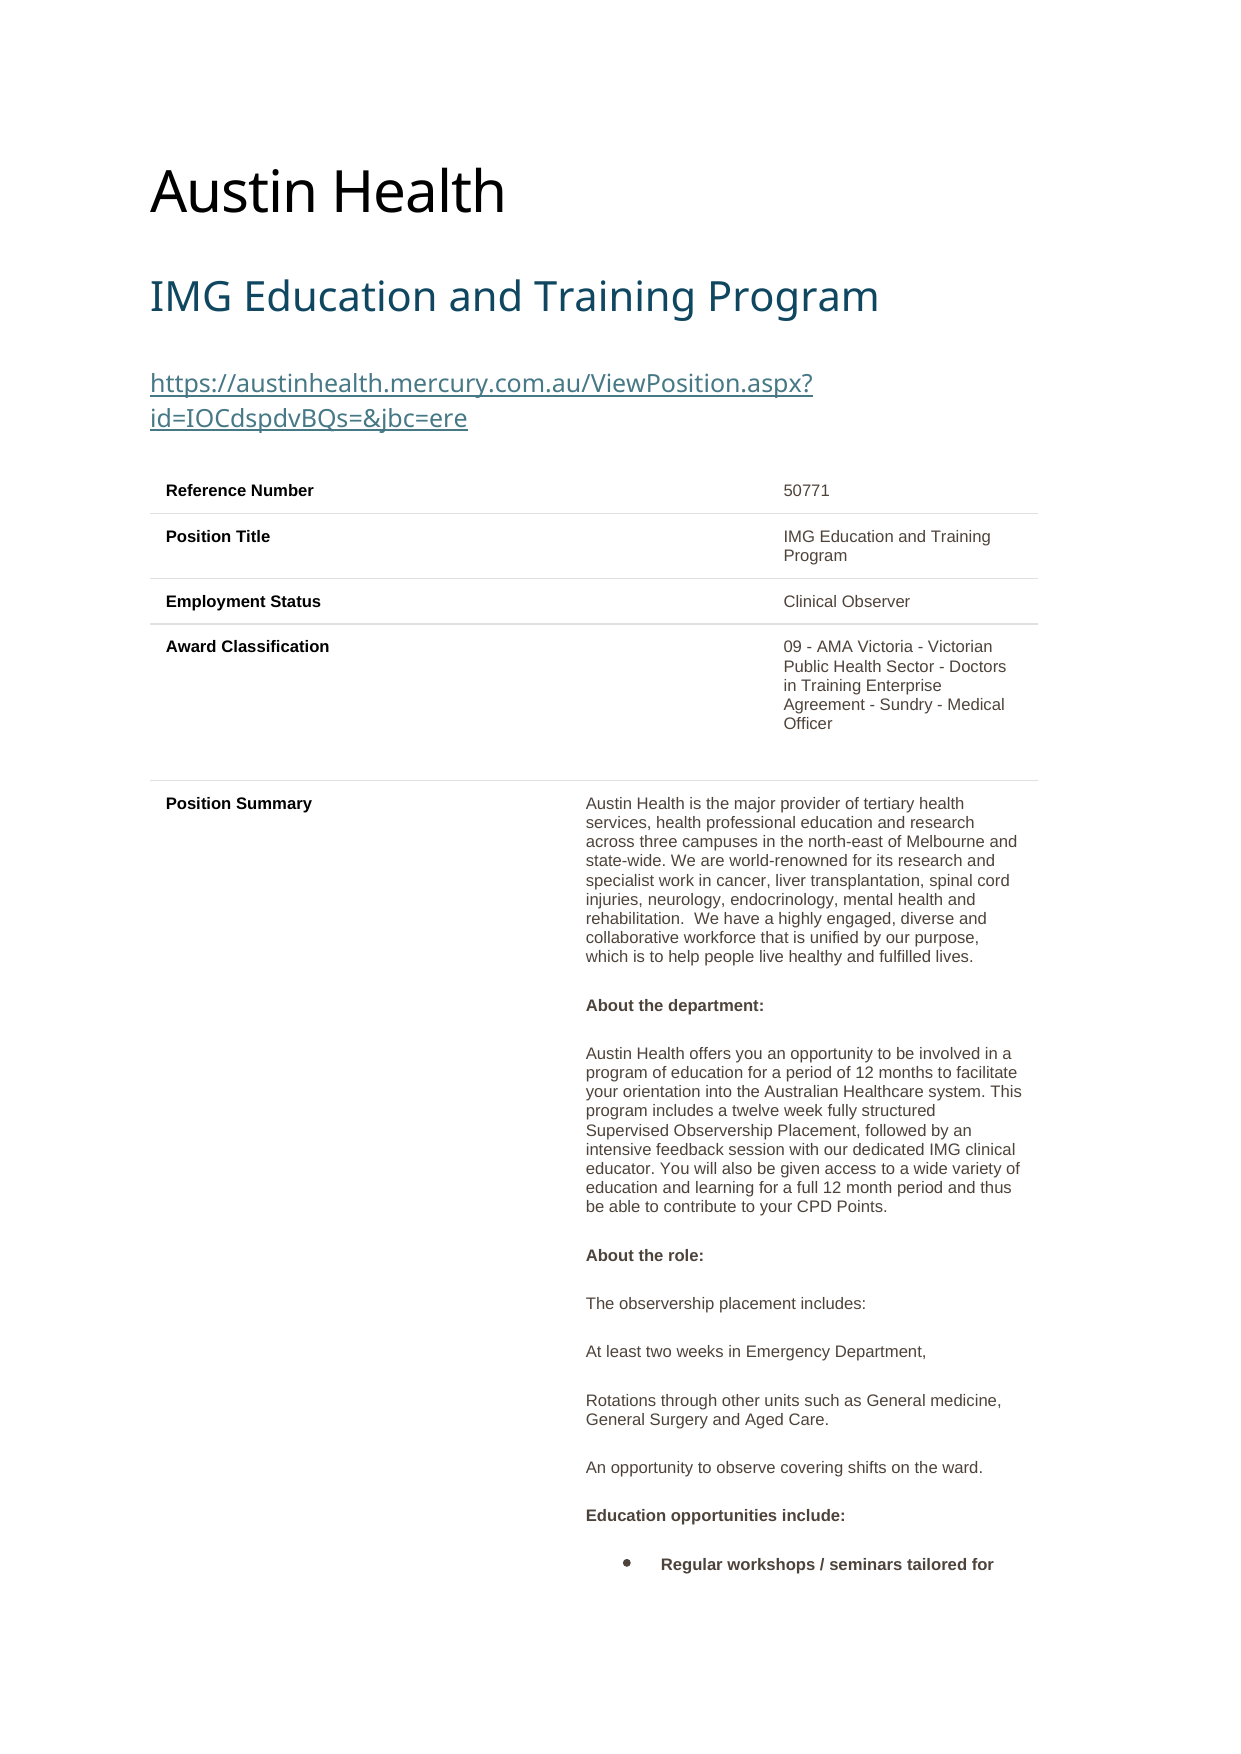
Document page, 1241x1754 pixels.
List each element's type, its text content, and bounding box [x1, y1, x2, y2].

table_header 50771 [782, 468, 1038, 512]
table_header Position Summary [150, 781, 584, 1587]
text https://austinhealth.mercury.com.au/ViewPosition.aspx?id=IOCdspdvBQs=&jbc=ere [150, 366, 1090, 434]
table_cell Award Classification [150, 625, 782, 746]
table_cell Employment Status [150, 579, 782, 623]
table_cell Position Title [150, 514, 782, 577]
subtitle IMG Education and Training Program [150, 267, 1090, 324]
title Austin Health [150, 150, 1090, 229]
table_header Reference Number [150, 468, 782, 512]
table_cell 09 - AMA Victoria - Victorian Public Health Sector - Doctors in Training Enterprise Agreement - Sundry - Medical Officer [782, 625, 1038, 746]
table_cell IMG Education and Training Program [782, 514, 1038, 577]
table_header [584, 781, 1038, 1587]
table_cell Clinical Observer [782, 579, 1038, 623]
